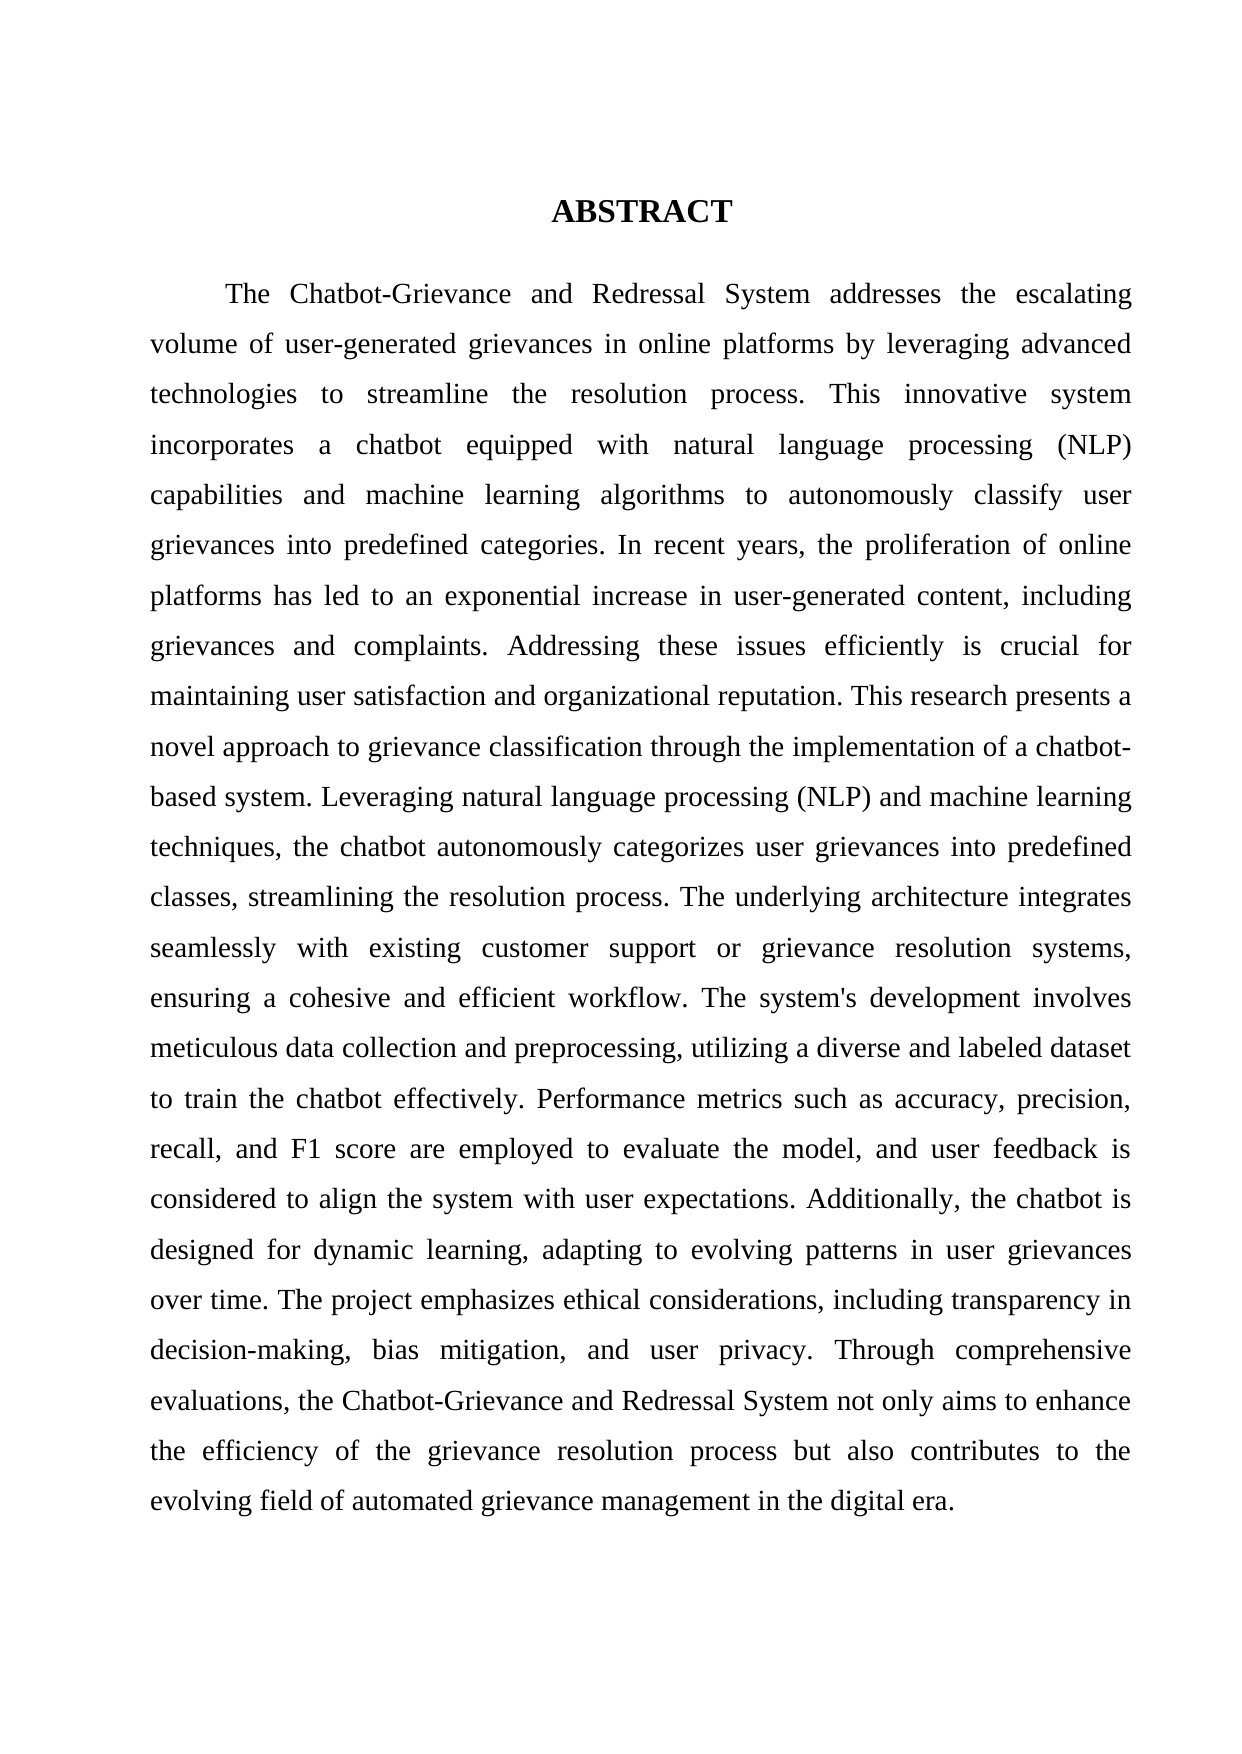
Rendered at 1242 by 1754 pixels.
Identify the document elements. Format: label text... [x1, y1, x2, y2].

text The Chatbot-Grievance and Redressal System addresses the escalating volume of user-generated grievances in online platforms by leveraging advanced technologies to streamline the resolution process. This innovative system incorporates a chatbot equipped with natural language processing (NLP) capabilities and machine learning algorithms to autonomously classify user grievances into predefined categories. In recent years, the proliferation of online platforms has led to an exponential increase in user-generated content, including grievances and complaints. Addressing these issues efficiently is crucial for maintaining user satisfaction and organizational reputation. This research presents a novel approach to grievance classification through the implementation of a chatbot-based system. Leveraging natural language processing (NLP) and machine learning techniques, the chatbot autonomously categorizes user grievances into predefined classes, streamlining the resolution process. The underlying architecture integrates seamlessly with existing customer support or grievance resolution systems, ensuring a cohesive and efficient workflow. The system's development involves meticulous data collection and preprocessing, utilizing a diverse and labeled dataset to train the chatbot effectively. Performance metrics such as accuracy, precision, recall, and F1 score are employed to evaluate the model, and user feedback is considered to align the system with user expectations. Additionally, the chatbot is designed for dynamic learning, adapting to evolving patterns in user grievances over time. The project emphasizes ethical considerations, including transparency in decision-making, bias mitigation, and user privacy. Through comprehensive evaluations, the Chatbot-Grievance and Redressal System not only aims to enhance the efficiency of the grievance resolution process but also contributes to the evolving field of automated grievance management in the digital era. [150, 276, 1133, 1517]
text ABSTRACT [150, 192, 1134, 230]
